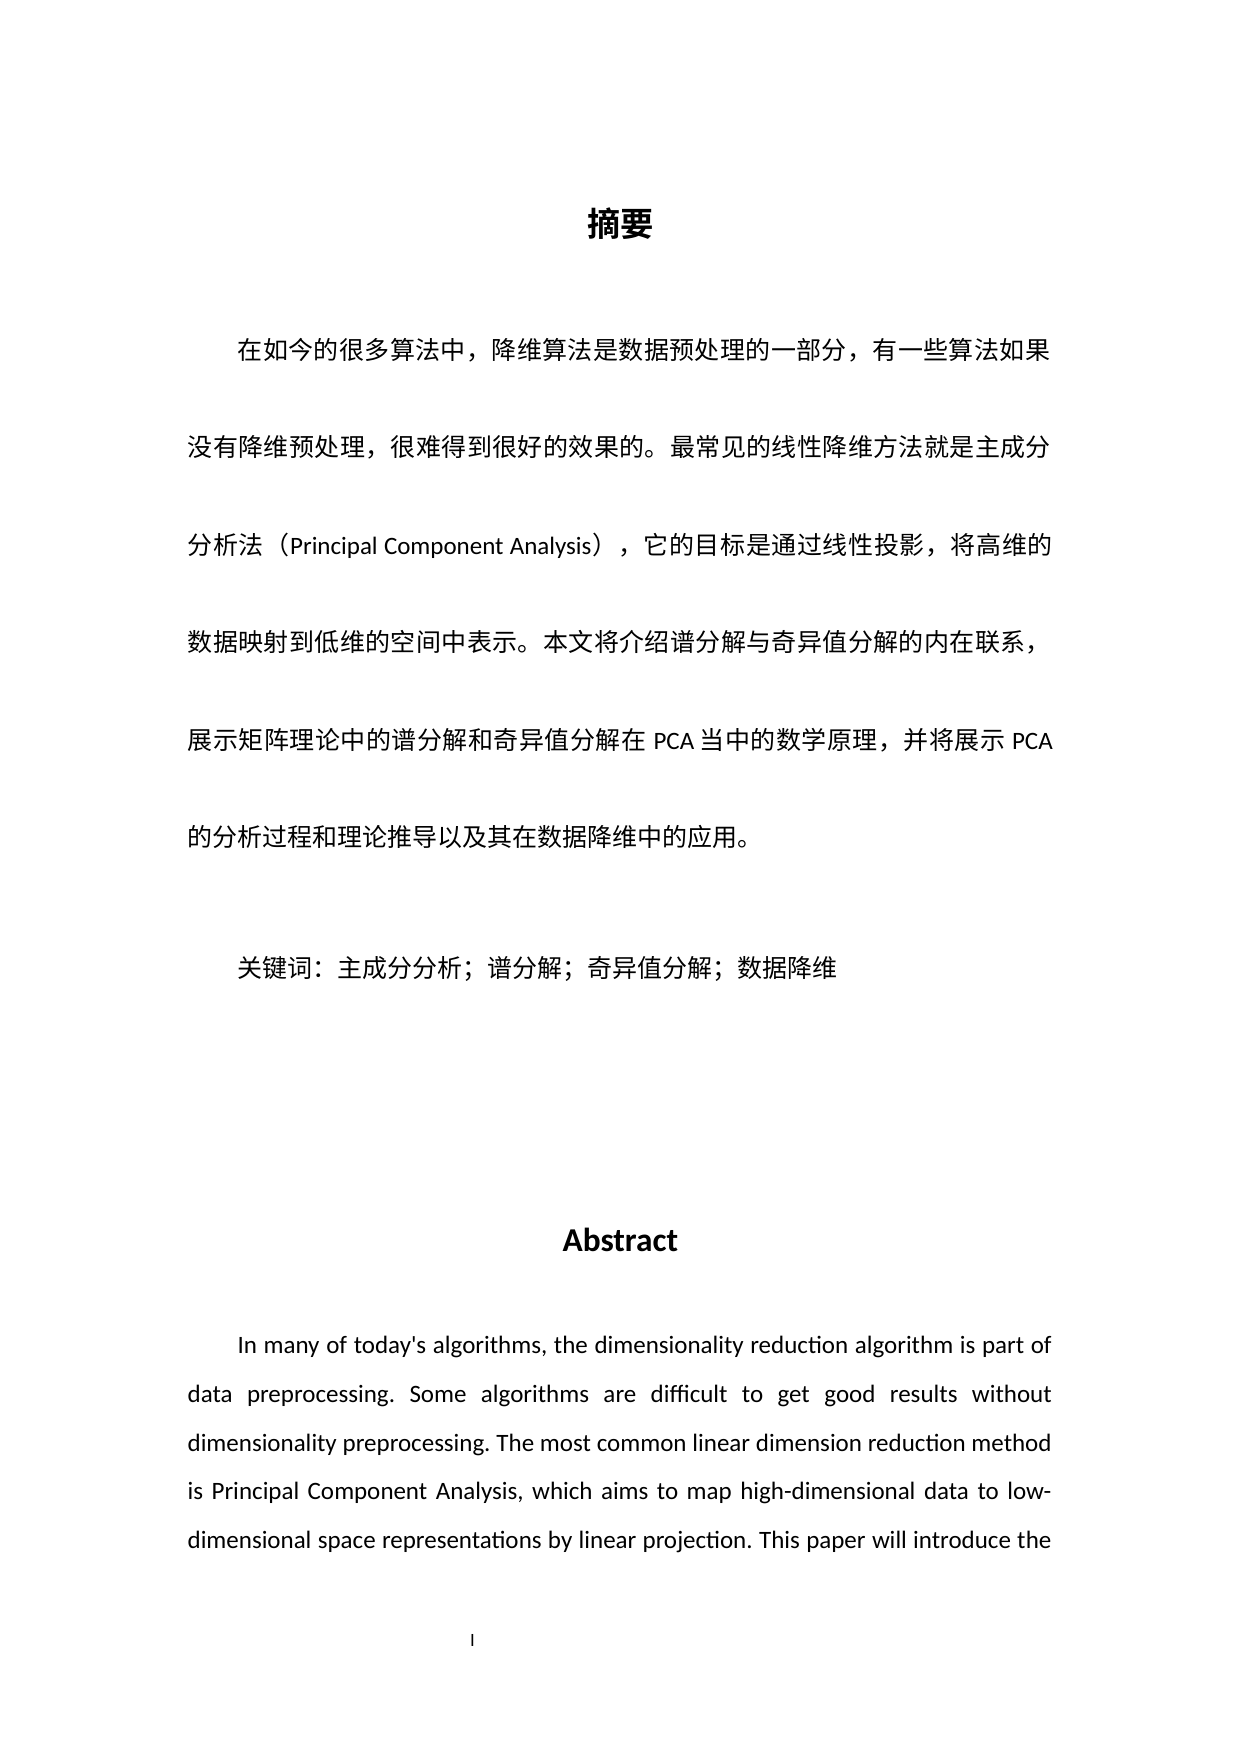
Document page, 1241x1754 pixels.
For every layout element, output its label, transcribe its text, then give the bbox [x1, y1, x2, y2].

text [187, 1328, 1053, 1556]
text 关键词：主成分分析；谱分解；奇异值分解；数据降维 [187, 934, 1053, 999]
subtitle 摘要 [187, 189, 1053, 254]
subtitle Abstract [187, 1207, 1053, 1272]
text 在如今的很多算法中，降维算法是数据预处理的一部分，有一些算法如果没有降维预处理，很难得到很好的效果的。最常见的线性降维方法就是主成分分析法（Principal Component Analysis），它的目标是通过线性投影，将高维的数据映射到低维的空间中表示。本文将介绍谱分解与奇异值分解的内在联系，展示矩阵理论中的谱分解和奇异值分解在PCA当中的数学原理，并将展示PCA的分析过程和理论推导以及其在数据降维中的应用。 [187, 316, 1053, 868]
